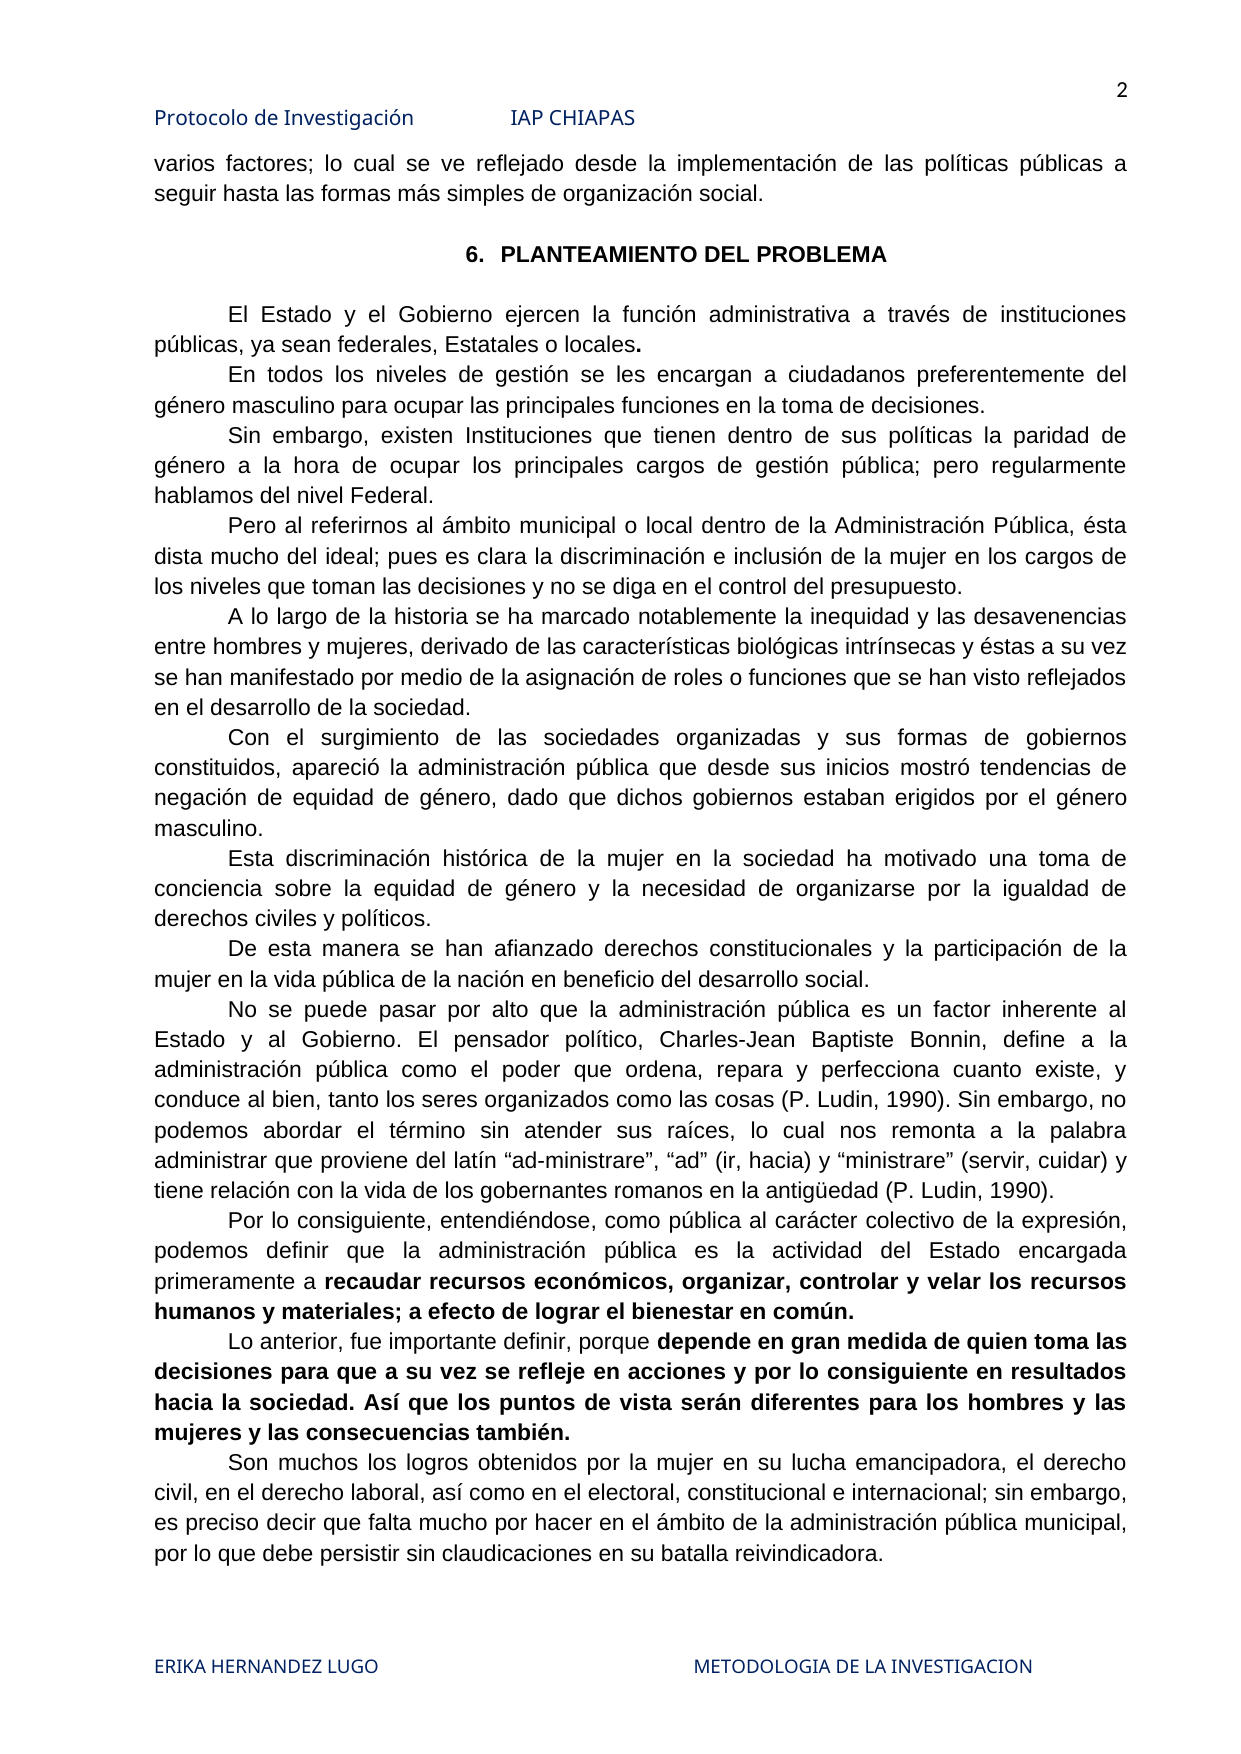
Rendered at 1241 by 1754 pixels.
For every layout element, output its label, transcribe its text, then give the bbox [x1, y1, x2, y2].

list PLANTEAMIENTO DEL PROBLEMA [187, 241, 1128, 267]
text Con el surgimiento de las sociedades organizadas y sus formas de gobiernos constituidos, apareció la administración pública que desde sus inicios mostró tendencias de negación de equidad de género, dado que dichos gobiernos estaban erigidos por el género masculino. [154, 724, 1128, 841]
text A lo largo de la historia se ha marcado notablemente la inequidad y las desavenencias entre hombres y mujeres, derivado de las características biológicas intrínsecas y éstas a su vez se han manifestado por medio de la asignación de roles o funciones que se han visto reflejados en el desarrollo de la sociedad. [154, 603, 1128, 720]
text El Estado y el Gobierno ejercen la función administrativa a través de instituciones públicas, ya sean federales, Estatales o locales. [154, 301, 1128, 358]
text De esta manera se han afianzado derechos constitucionales y la participación de la mujer en la vida pública de la nación en beneficio del desarrollo social. [154, 935, 1128, 992]
text Pero al referirnos al ámbito municipal o local dentro de la Administración Pública, ésta dista mucho del ideal; pues es clara la discriminación e inclusión de la mujer en los cargos de los niveles que toman las decisiones y no se diga en el control del presupuesto. [154, 512, 1128, 599]
text Son muchos los logros obtenidos por la mujer en su lucha emancipadora, el derecho civil, en el derecho laboral, así como en el electoral, constitucional e internacional; sin embargo, es preciso decir que falta mucho por hacer en el ámbito de la administración pública municipal, por lo que debe persistir sin claudicaciones en su batalla reivindicadora. [154, 1449, 1128, 1566]
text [154, 150, 1128, 207]
text Lo anterior, fue importante definir, porque depende en gran medida de quien toma las decisiones para que a su vez se refleje en acciones y por lo consiguiente en resultados hacia la sociedad. Así que los puntos de vista serán diferentes para los hombres y las mujeres y las consecuencias también. [154, 1328, 1128, 1445]
text No se puede pasar por alto que la administración pública es un factor inherente al Estado y al Gobierno. El pensador político, Charles-Jean Baptiste Bonnin, define a la administración pública como el poder que ordena, repara y perfecciona cuanto existe, y conduce al bien, tanto los seres organizados como las cosas (P. Ludin, 1990). Sin embargo, no podemos abordar el término sin atender sus raíces, lo cual nos remonta a la palabra administrar que proviene del latín “ad-ministrare”, “ad” (ir, hacia) y “ministrare” (servir, cuidar) y tiene relación con la vida de los gobernantes romanos en la antigüedad (P. Ludin, 1990). [154, 996, 1128, 1203]
text Sin embargo, existen Instituciones que tienen dentro de sus políticas la paridad de género a la hora de ocupar los principales cargos de gestión pública; pero regularmente hablamos del nivel Federal. [154, 422, 1128, 509]
text En todos los niveles de gestión se les encargan a ciudadanos preferentemente del género masculino para ocupar las principales funciones en la toma de decisiones. [154, 361, 1128, 418]
text Esta discriminación histórica de la mujer en la sociedad ha motivado una toma de conciencia sobre la equidad de género y la necesidad de organizarse por la igualdad de derechos civiles y políticos. [154, 845, 1128, 932]
text Por lo consiguiente, entendiéndose, como pública al carácter colectivo de la expresión, podemos definir que la administración pública es la actividad del Estado encargada primeramente a recaudar recursos económicos, organizar, controlar y velar los recursos humanos y materiales; a efecto de lograr el bienestar en común. [154, 1207, 1128, 1324]
